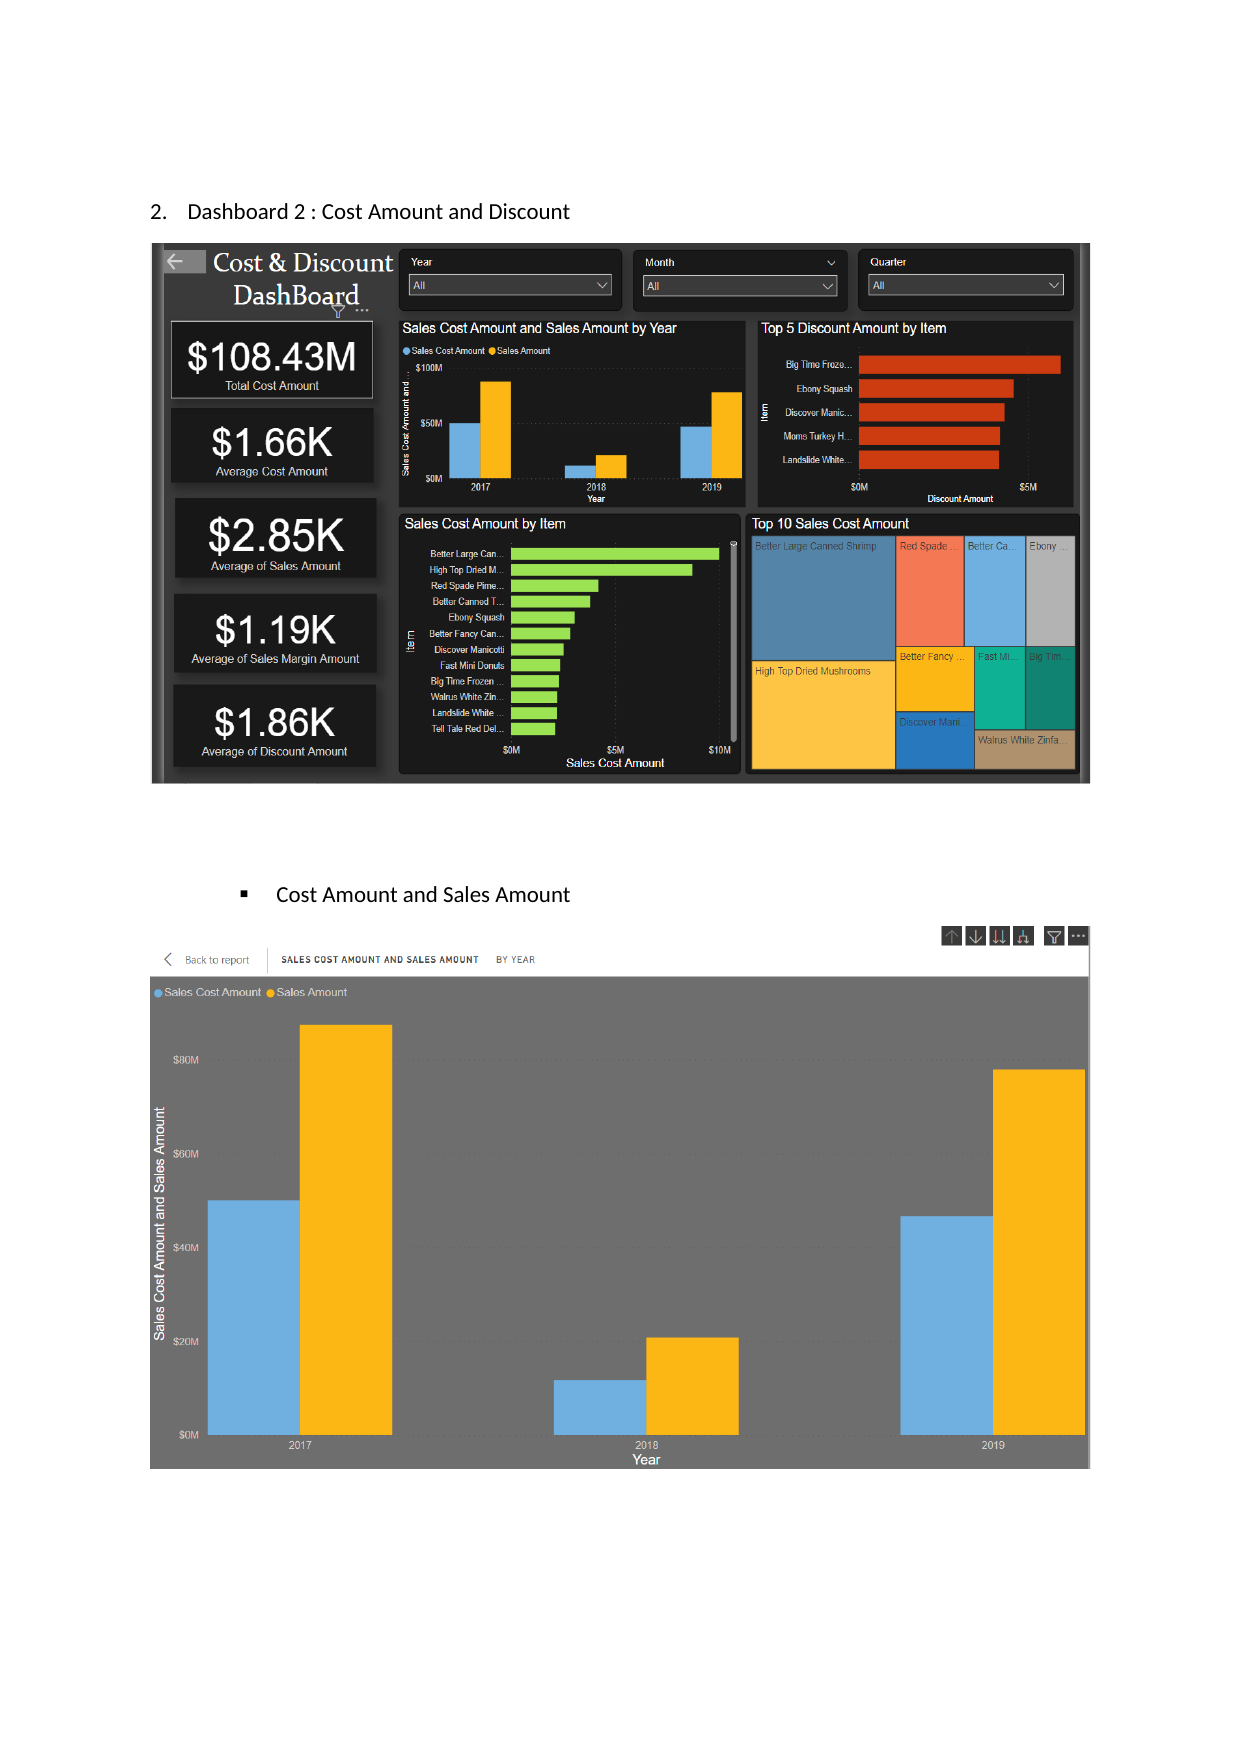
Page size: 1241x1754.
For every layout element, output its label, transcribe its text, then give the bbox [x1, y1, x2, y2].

picture [150, 926, 1091, 1469]
picture [150, 243, 1091, 784]
list Dashboard 2 : Cost Amount and Discount [150, 197, 1090, 225]
list Cost Amount and Sales Amount [239, 880, 1090, 908]
